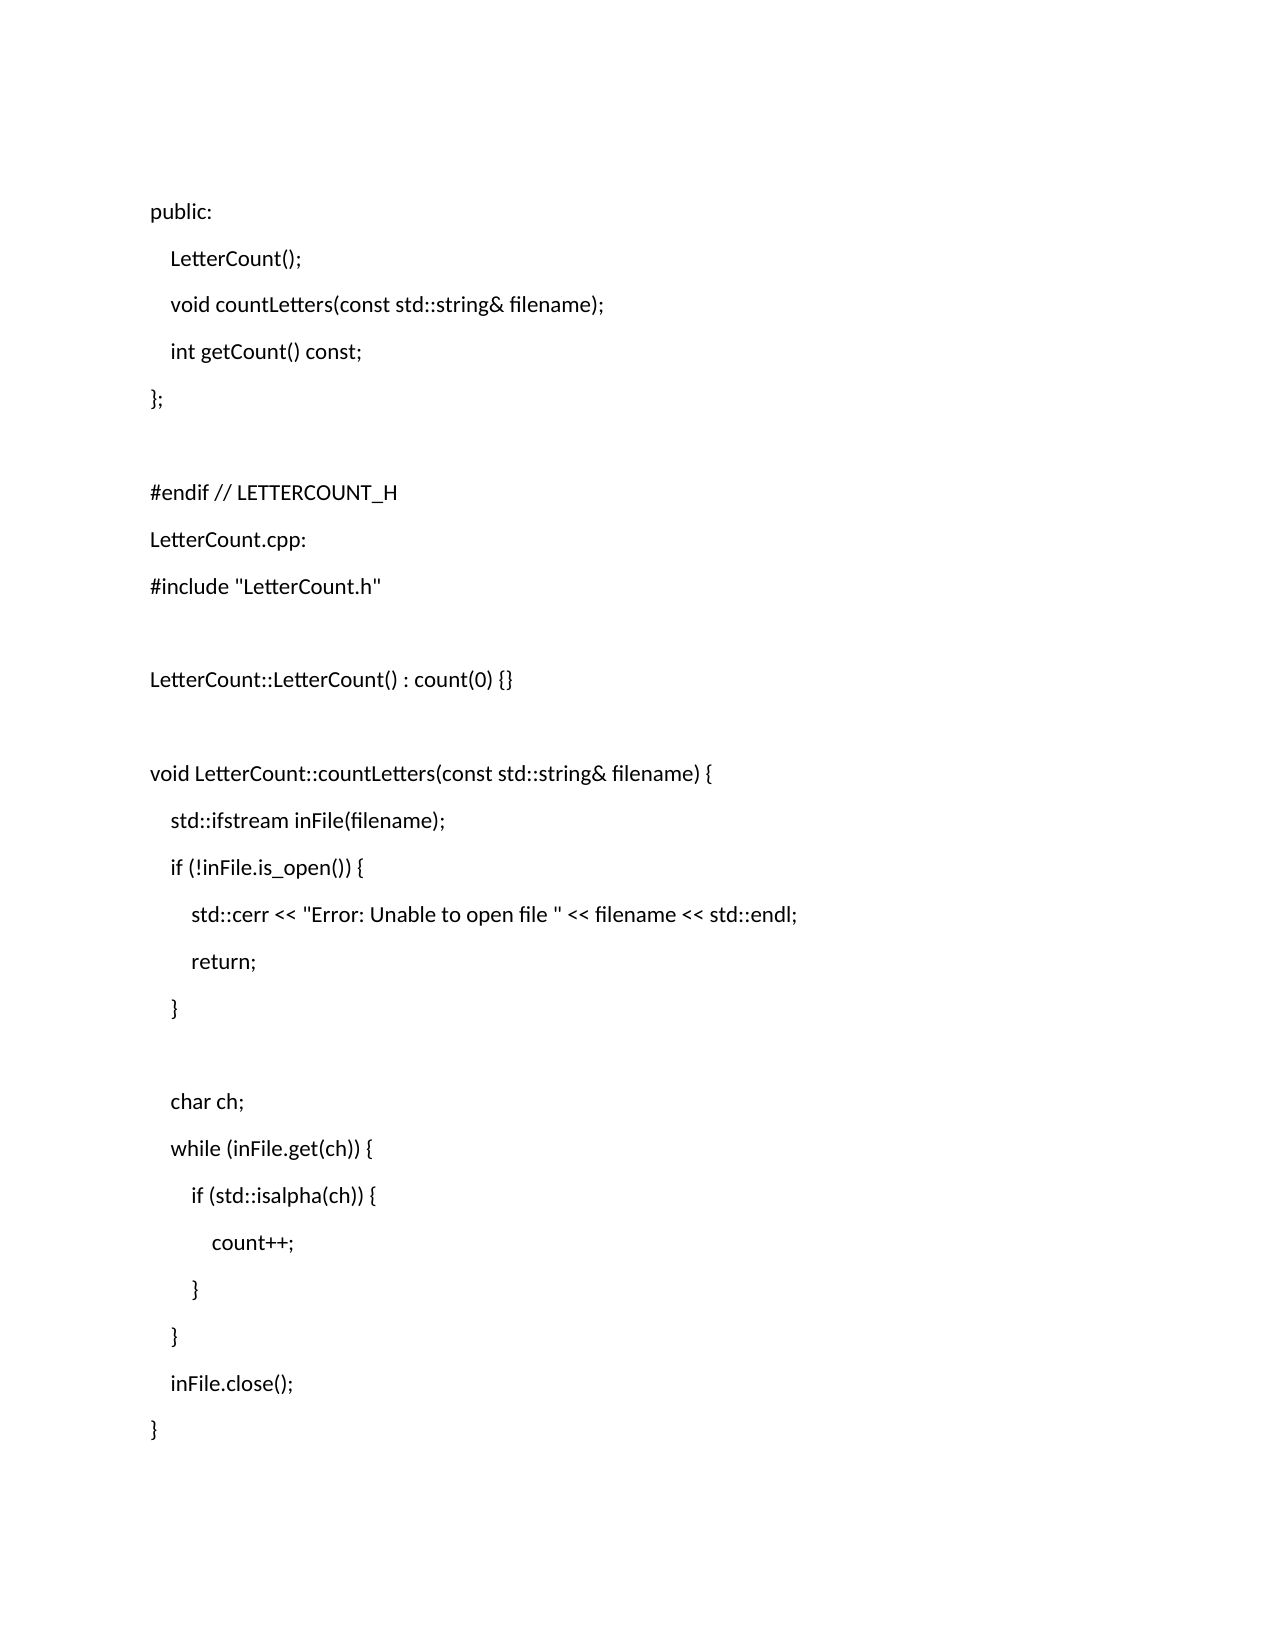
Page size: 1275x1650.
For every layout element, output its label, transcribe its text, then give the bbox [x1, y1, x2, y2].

text public: [150, 197, 1125, 225]
text if (std::isalpha(ch)) { [150, 1181, 1125, 1209]
text if (!inFile.is_open()) { [150, 853, 1125, 881]
text void LetterCount::countLetters(const std::string& filename) { [150, 759, 1125, 787]
text LetterCount(); [150, 244, 1125, 272]
text return; [150, 947, 1125, 975]
text }; [150, 384, 1125, 412]
text std::cerr << "Error: Unable to open file " << filename << std::endl; [150, 900, 1125, 928]
text count++; [150, 1228, 1125, 1256]
text std::ifstream inFile(filename); [150, 806, 1125, 834]
text #endif // LETTERCOUNT_H [150, 478, 1125, 506]
text inFile.close(); [150, 1369, 1125, 1397]
text void countLetters(const std::string& filename); [150, 291, 1125, 319]
text char ch; [150, 1087, 1125, 1116]
text int getCount() const; [150, 337, 1125, 366]
text } [150, 994, 1125, 1022]
text while (inFile.get(ch)) { [150, 1134, 1125, 1162]
text } [150, 1322, 1125, 1350]
text LetterCount.cpp: [150, 525, 1125, 553]
text #include "LetterCount.h" [150, 572, 1125, 600]
text } [150, 1416, 1125, 1444]
text } [150, 1275, 1125, 1303]
text LetterCount::LetterCount() : count(0) {} [150, 666, 1125, 694]
